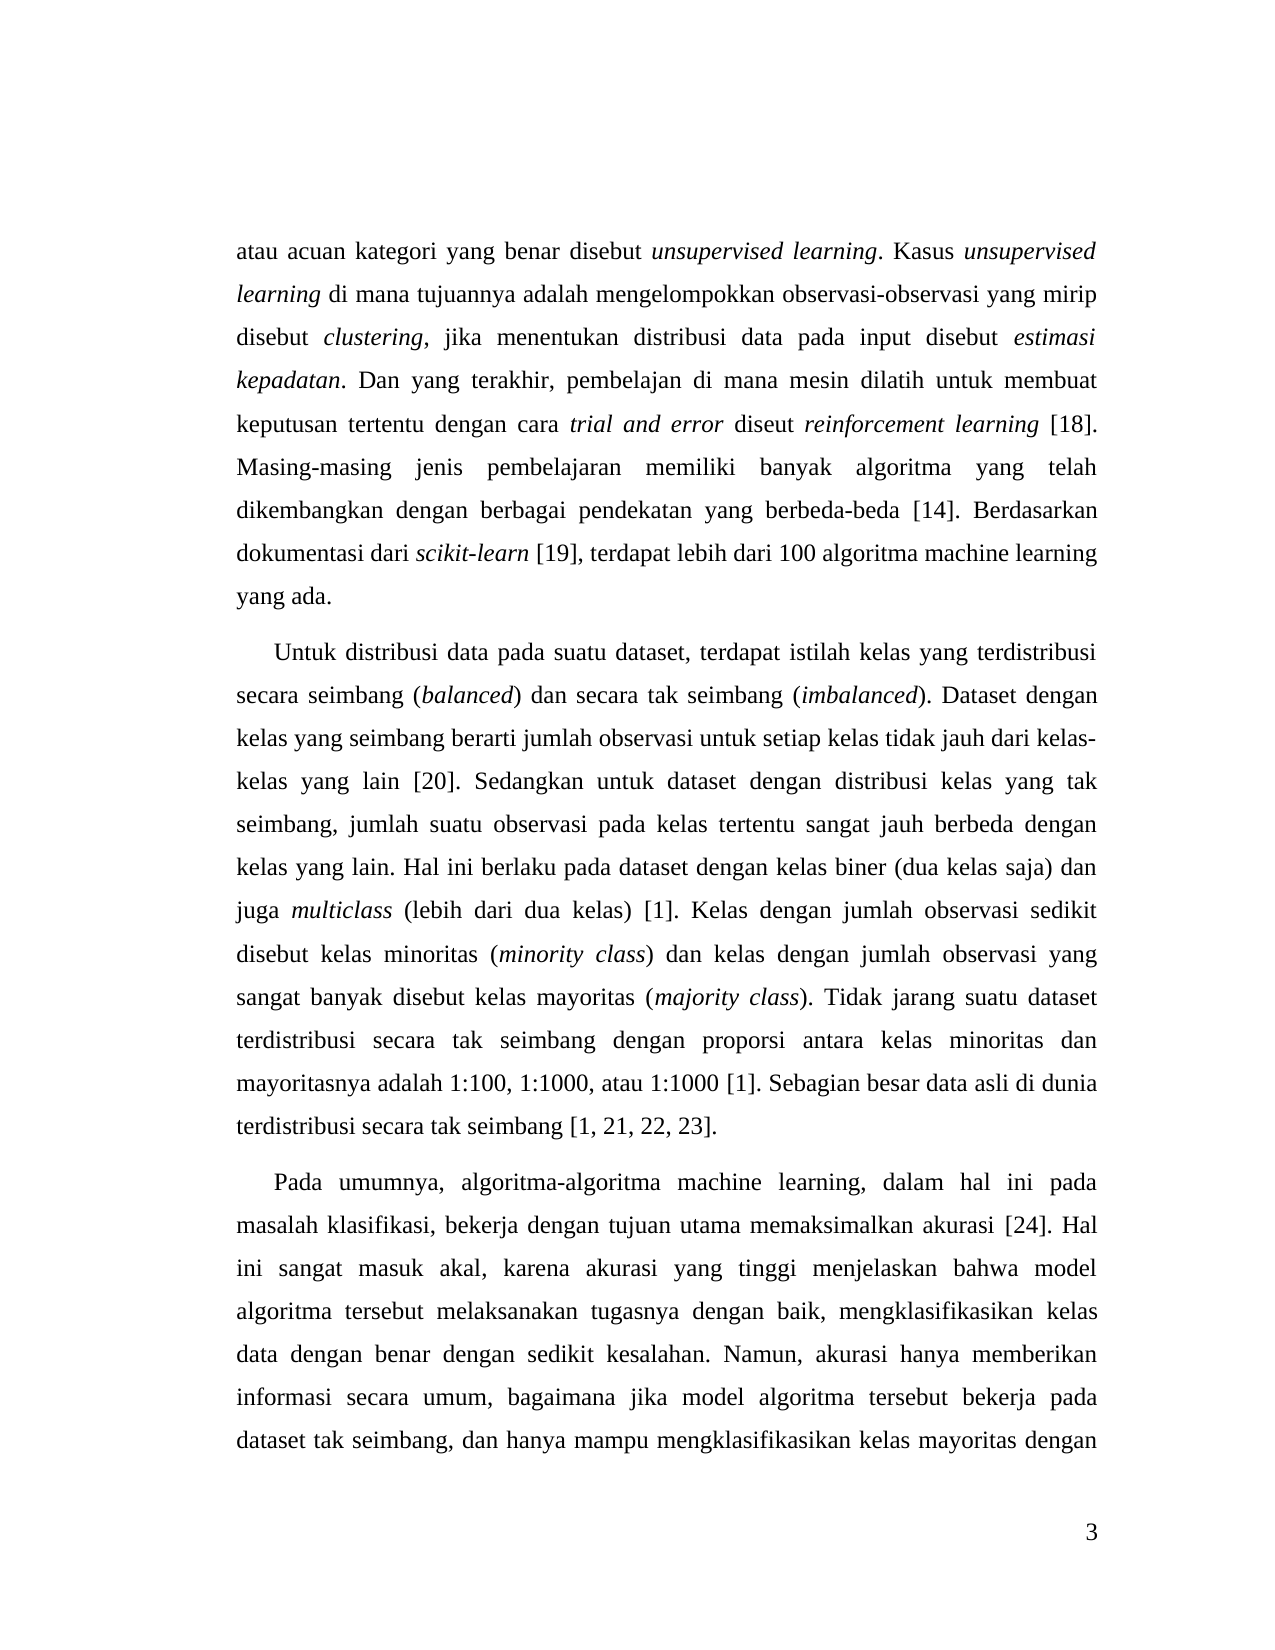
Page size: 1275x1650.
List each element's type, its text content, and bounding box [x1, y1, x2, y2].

text Untuk distribusi data pada suatu dataset, terdapat istilah kelas yang terdistribusi secara seimbang (balanced) dan secara tak seimbang (imbalanced). Dataset dengan kelas yang seimbang berarti jumlah observasi untuk setiap kelas tidak jauh dari kelas-kelas yang lain. Sedangkan untuk dataset dengan distribusi kelas yang tak seimbang, jumlah suatu observasi pada kelas tertentu sangat jauh berbeda dengan kelas yang lain. Hal ini berlaku pada dataset dengan kelas biner (dua kelas saja) dan juga multiclass (lebih dari dua kelas). Kelas dengan jumlah observasi sedikit disebut kelas minoritas (minority class) dan kelas dengan jumlah observasi yang sangat banyak disebut kelas mayoritas (majority class). Tidak jarang suatu dataset terdistribusi secara tak seimbang dengan proporsi antara kelas minoritas dan mayoritasnya adalah 1:100, 1:1000, atau 1:1000 . Sebagian besar data asli di dunia terdistribusi secara tak seimbang. [236, 637, 1098, 1140]
